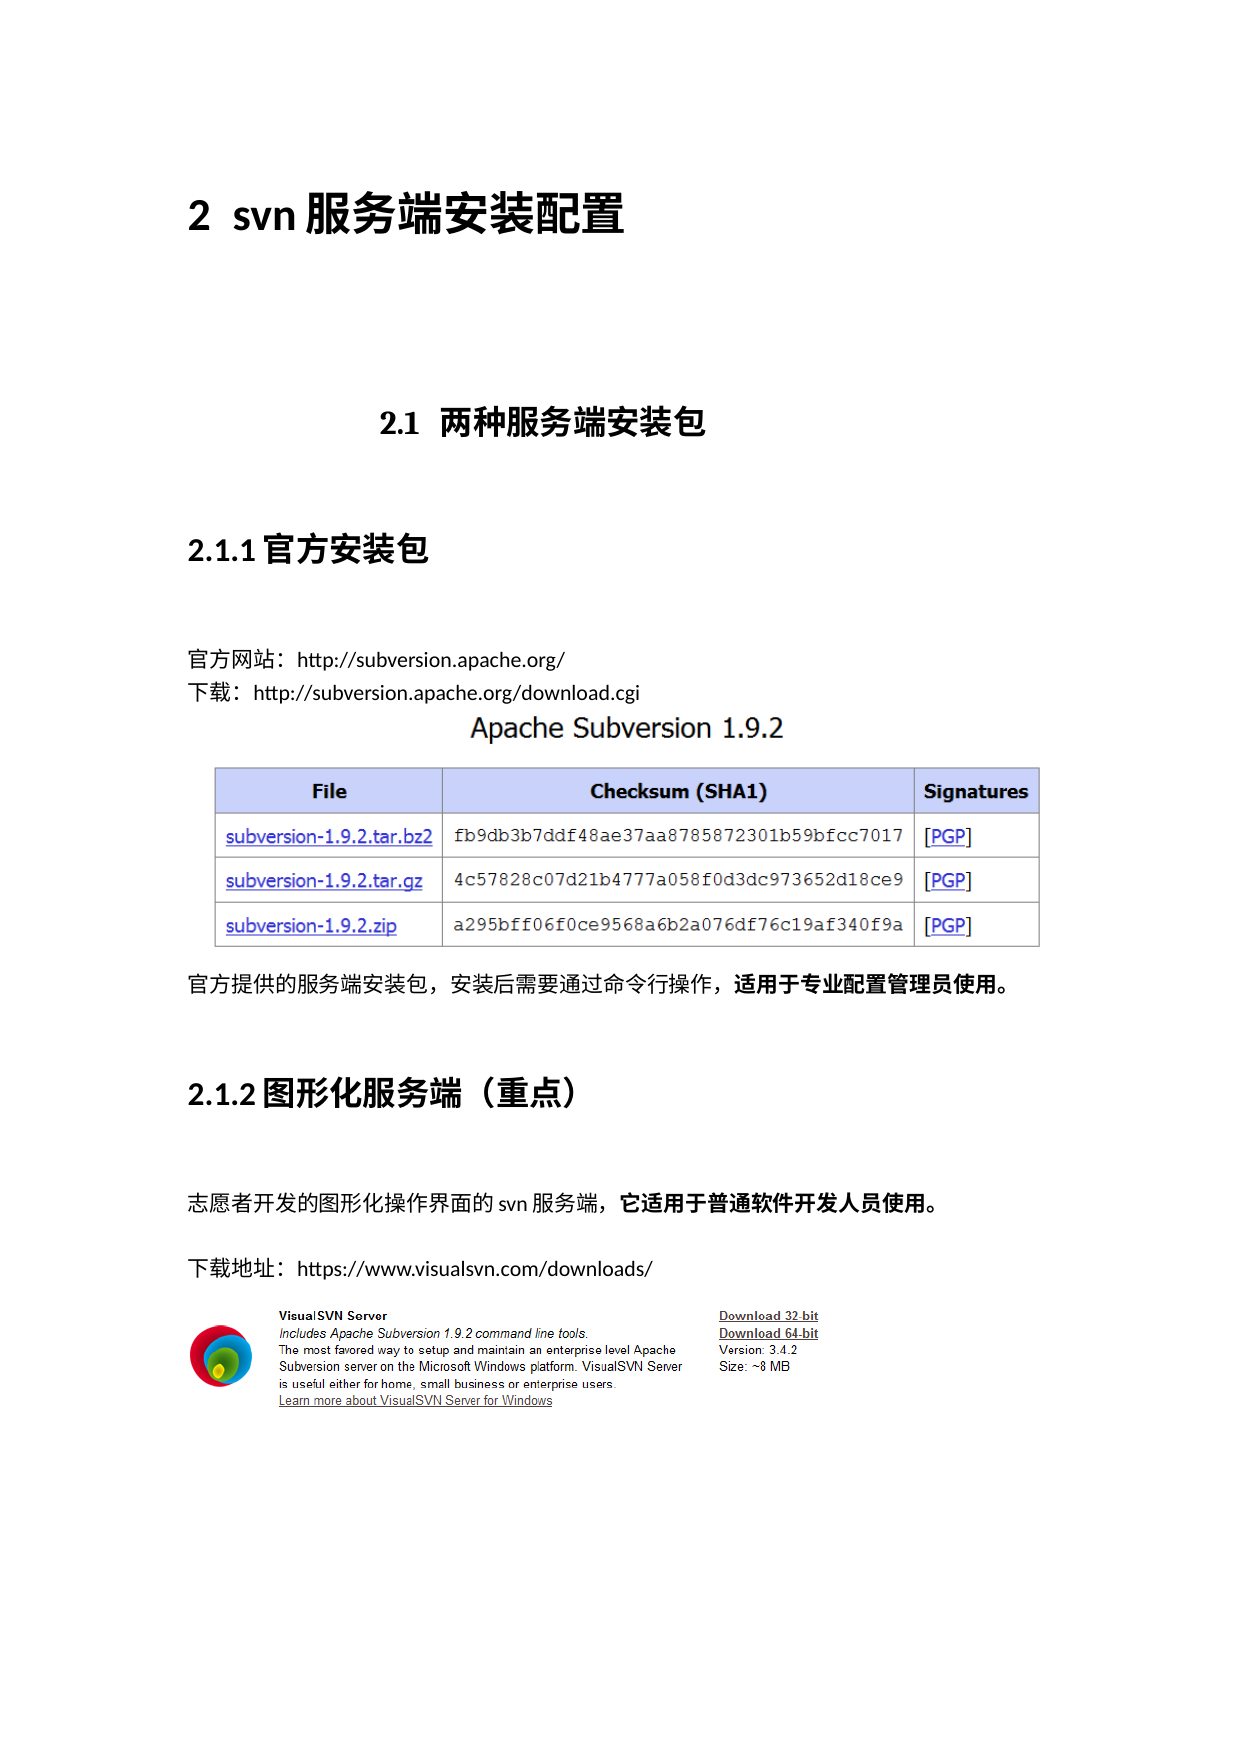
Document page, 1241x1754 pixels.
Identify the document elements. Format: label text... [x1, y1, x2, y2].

subtitle 官方安装包 [187, 514, 1053, 579]
subtitle 图形化服务端（重点） [187, 1059, 1053, 1124]
subtitle svn服务端安装配置 [187, 162, 1053, 259]
picture [187, 706, 1053, 955]
text 志愿者开发的图形化操作界面的svn服务端，它适用于普通软件开发人员使用。 [187, 1186, 1053, 1218]
subtitle 两种服务端安装包 [379, 387, 1053, 452]
text 官方提供的服务端安装包，安装后需要通过命令行操作，适用于专业配置管理员使用。 [187, 967, 1053, 999]
text 下载地址：https://www.visualsvn.com/downloads/ [187, 1251, 1053, 1283]
picture [187, 1283, 827, 1423]
text 官方网站：http://subversion.apache.org/ [187, 642, 1053, 674]
text 下载：http://subversion.apache.org/download.cgi [187, 674, 1053, 706]
